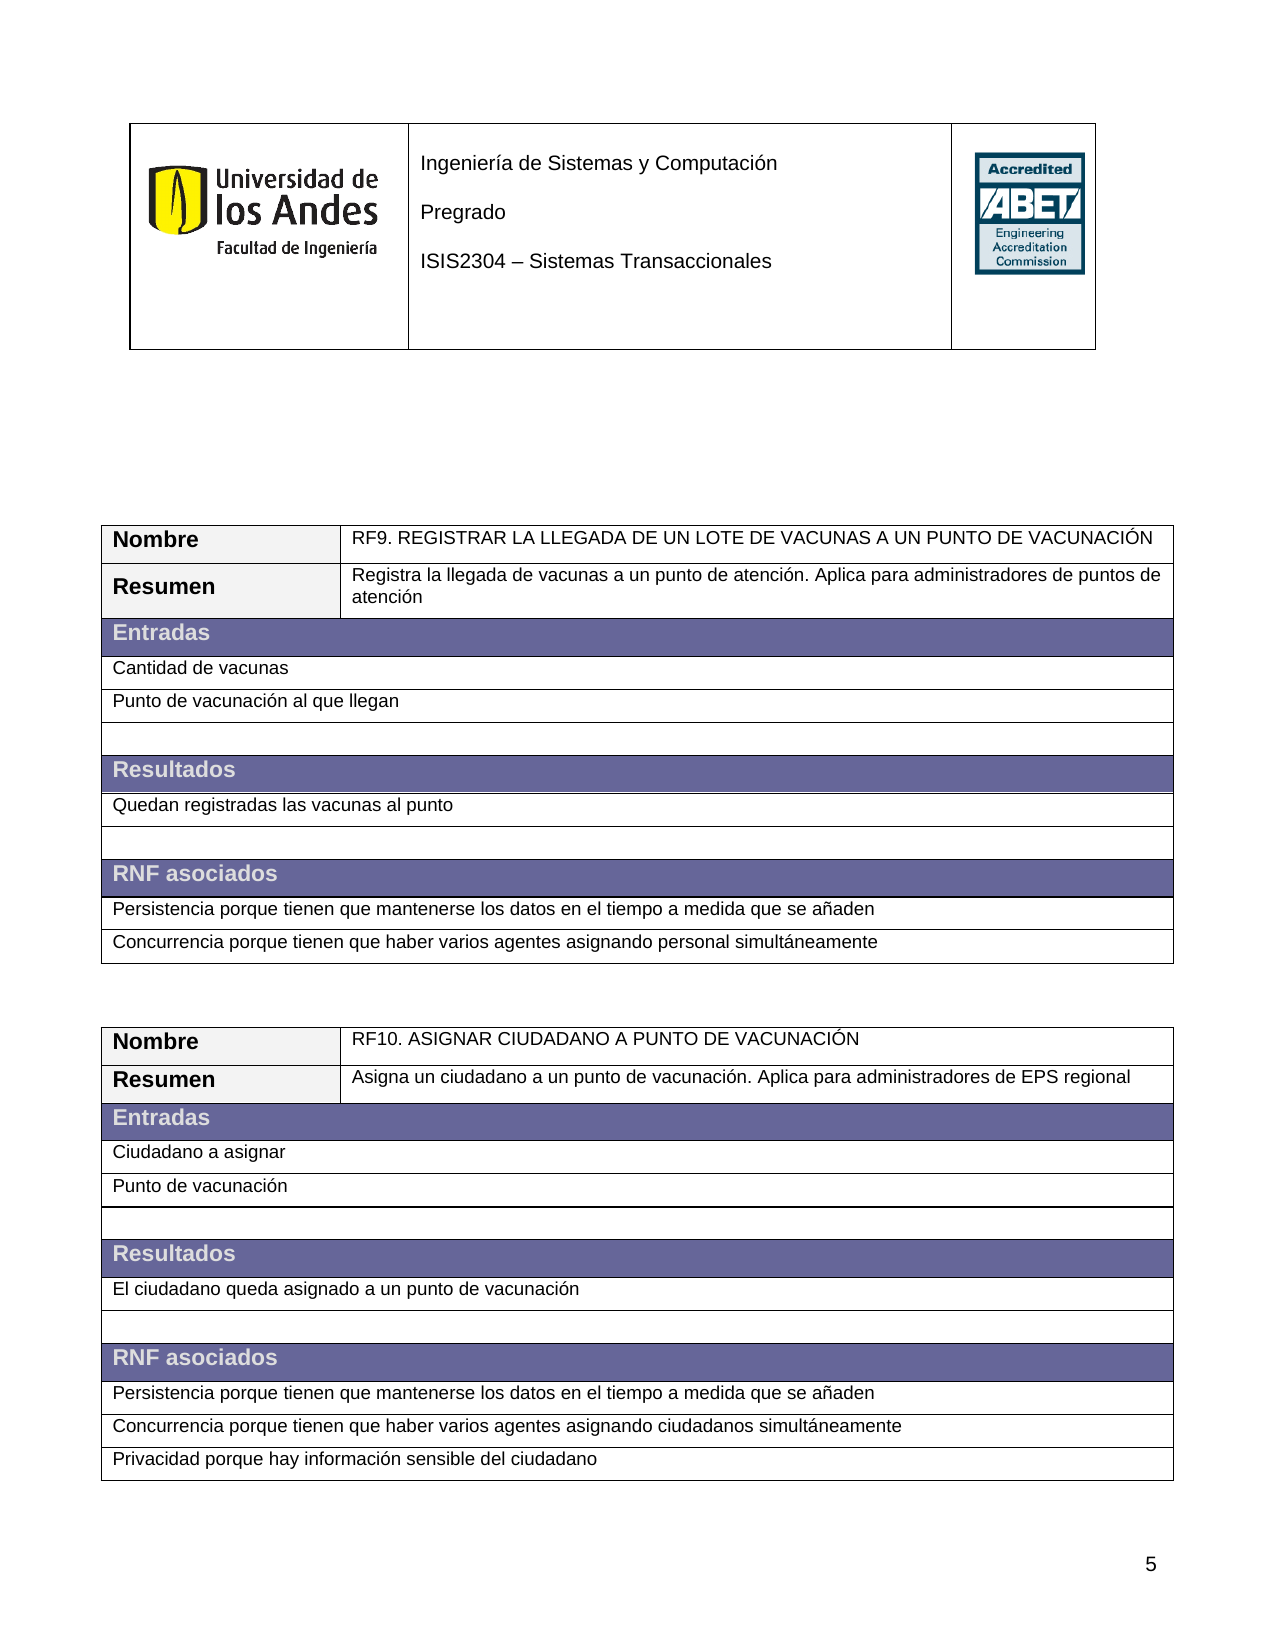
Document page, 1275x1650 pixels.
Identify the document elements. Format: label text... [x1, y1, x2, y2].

picture [1012, 189, 1080, 218]
table_cell Resultados [102, 1240, 1173, 1277]
table_cell Resumen [102, 564, 340, 618]
table_header RF9. REGISTRAR LA LLEGADA DE UN LOTE DE VACUNAS A UN PUNTO DE VACUNACIÓN [341, 526, 1173, 563]
table_header Nombre [102, 526, 340, 563]
table_cell Entradas [102, 1104, 1173, 1140]
table_cell RNF asociados [102, 860, 1173, 896]
table_cell Registra la llegada de vacunas a un punto de atención. Aplica para administradores de puntos de atención [341, 564, 1173, 618]
table_cell Persistencia porque tienen que mantenerse los datos en el tiempo a medida que se añaden [102, 1382, 1173, 1414]
picture [981, 189, 1009, 218]
table_cell RNF asociados [102, 1344, 1173, 1381]
table_cell Entradas [102, 619, 1173, 656]
table_cell [102, 723, 1173, 755]
table_cell [102, 1208, 1173, 1239]
table_cell Cantidad de vacunas [102, 657, 1173, 689]
picture [980, 159, 1081, 182]
picture [131, 146, 406, 275]
table_cell Ciudadano a asignar [102, 1141, 1173, 1173]
table_header RF10. ASIGNAR CIUDADANO A PUNTO DE VACUNACIÓN [341, 1028, 1173, 1065]
picture [980, 225, 1081, 269]
table_cell Privacidad porque hay información sensible del ciudadano [102, 1448, 1173, 1480]
table_cell Concurrencia porque tienen que haber varios agentes asignando ciudadanos simultáneamente [102, 1415, 1173, 1447]
table_cell Resultados [102, 756, 1173, 792]
table_cell [102, 827, 1173, 858]
table_cell El ciudadano queda asignado a un punto de vacunación [102, 1278, 1173, 1310]
table_cell Persistencia porque tienen que mantenerse los datos en el tiempo a medida que se añaden [102, 898, 1173, 929]
table_cell Resumen [102, 1066, 340, 1102]
table_cell [102, 1311, 1173, 1343]
table_cell Quedan registradas las vacunas al punto [102, 794, 1173, 826]
table_cell Concurrencia porque tienen que haber varios agentes asignando personal simultáneamente [102, 930, 1173, 962]
table_cell Punto de vacunación al que llegan [102, 690, 1173, 722]
table_cell Asigna un ciudadano a un punto de vacunación. Aplica para administradores de EPS regional [341, 1066, 1173, 1102]
table_cell Punto de vacunación [102, 1174, 1173, 1206]
table_header Nombre [102, 1028, 340, 1065]
